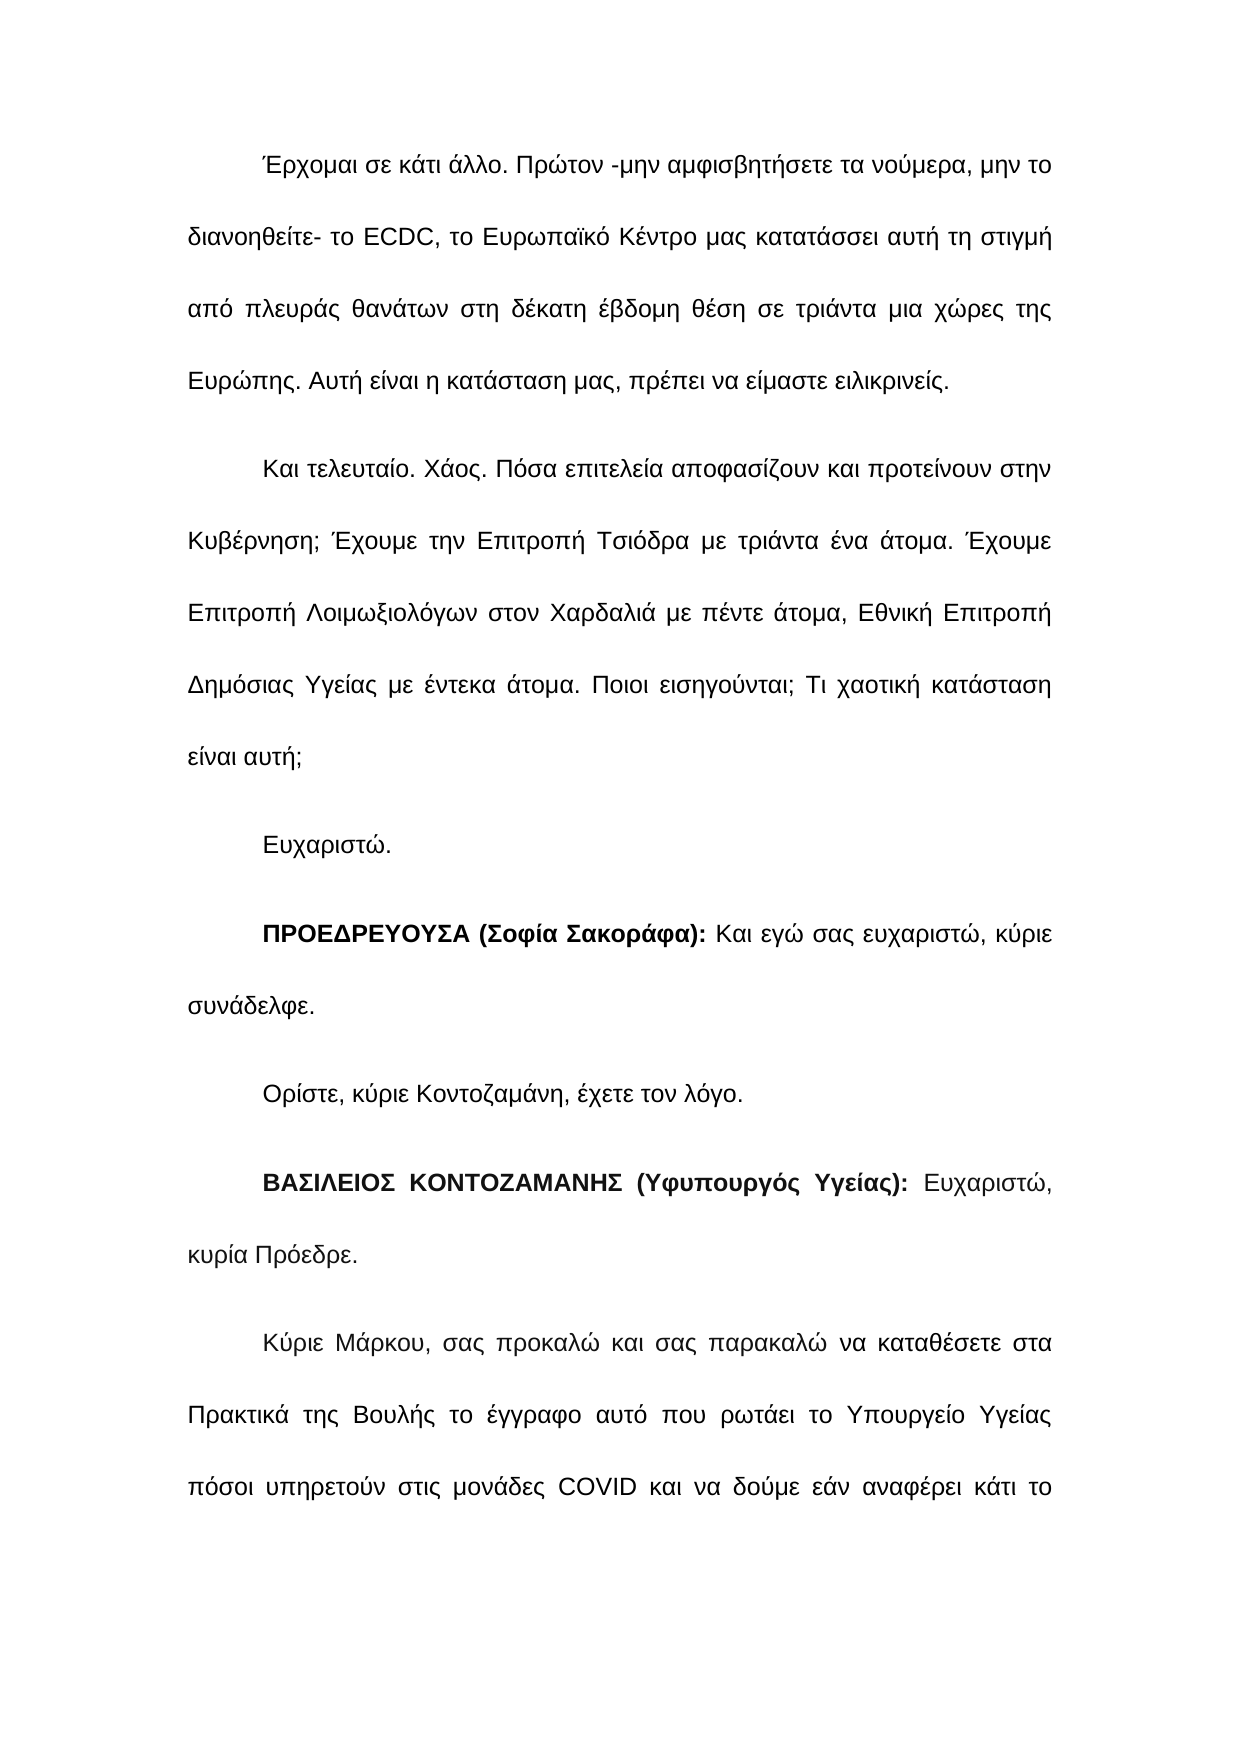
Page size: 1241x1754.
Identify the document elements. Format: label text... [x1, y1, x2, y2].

text Ορίστε, κύριε Κοντοζαμάνη, έχετε τον λόγο. [187, 1079, 1053, 1108]
text Έρχομαι σε κάτι άλλο. Πρώτον -μην αμφισβητήσετε τα νούμερα, μην το διανοηθείτε- το ECDC, το Ευρωπαϊκό Κέντρο μας κατατάσσει αυτή τη στιγμή από πλευράς θανάτων στη δέκατη έβδομη θέση σε τριάντα μια χώρες της Ευρώπης. Αυτή είναι η κατάσταση μας, πρέπει να είμαστε ειλικρινείς. [187, 150, 1053, 394]
text Και τελευταίο. Χάος. Πόσα επιτελεία αποφασίζουν και προτείνουν στην Κυβέρνηση; Έχουμε την Επιτροπή Τσιόδρα με τριάντα ένα άτομα. Έχουμε Επιτροπή Λοιμωξιολόγων στον Χαρδαλιά με πέντε άτομα, Εθνική Επιτροπή Δημόσιας Υγείας με έντεκα άτομα. Ποιοι εισηγούνται; Τι χαοτική κατάσταση είναι αυτή; [187, 454, 1053, 770]
text Ευχαριστώ. [187, 830, 1053, 859]
text ΒΑΣΙΛΕΙΟΣ ΚΟΝΤΟΖΑΜΑΝΗΣ (Υφυπουργός Υγείας): Ευχαριστώ, κυρία Πρόεδρε. [187, 1168, 1053, 1268]
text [187, 1328, 1053, 1501]
text ΠΡΟΕΔΡΕΥΟΥΣΑ (Σοφία Σακοράφα): Και εγώ σας ευχαριστώ, κύριε συνάδελφε. [187, 919, 1053, 1019]
